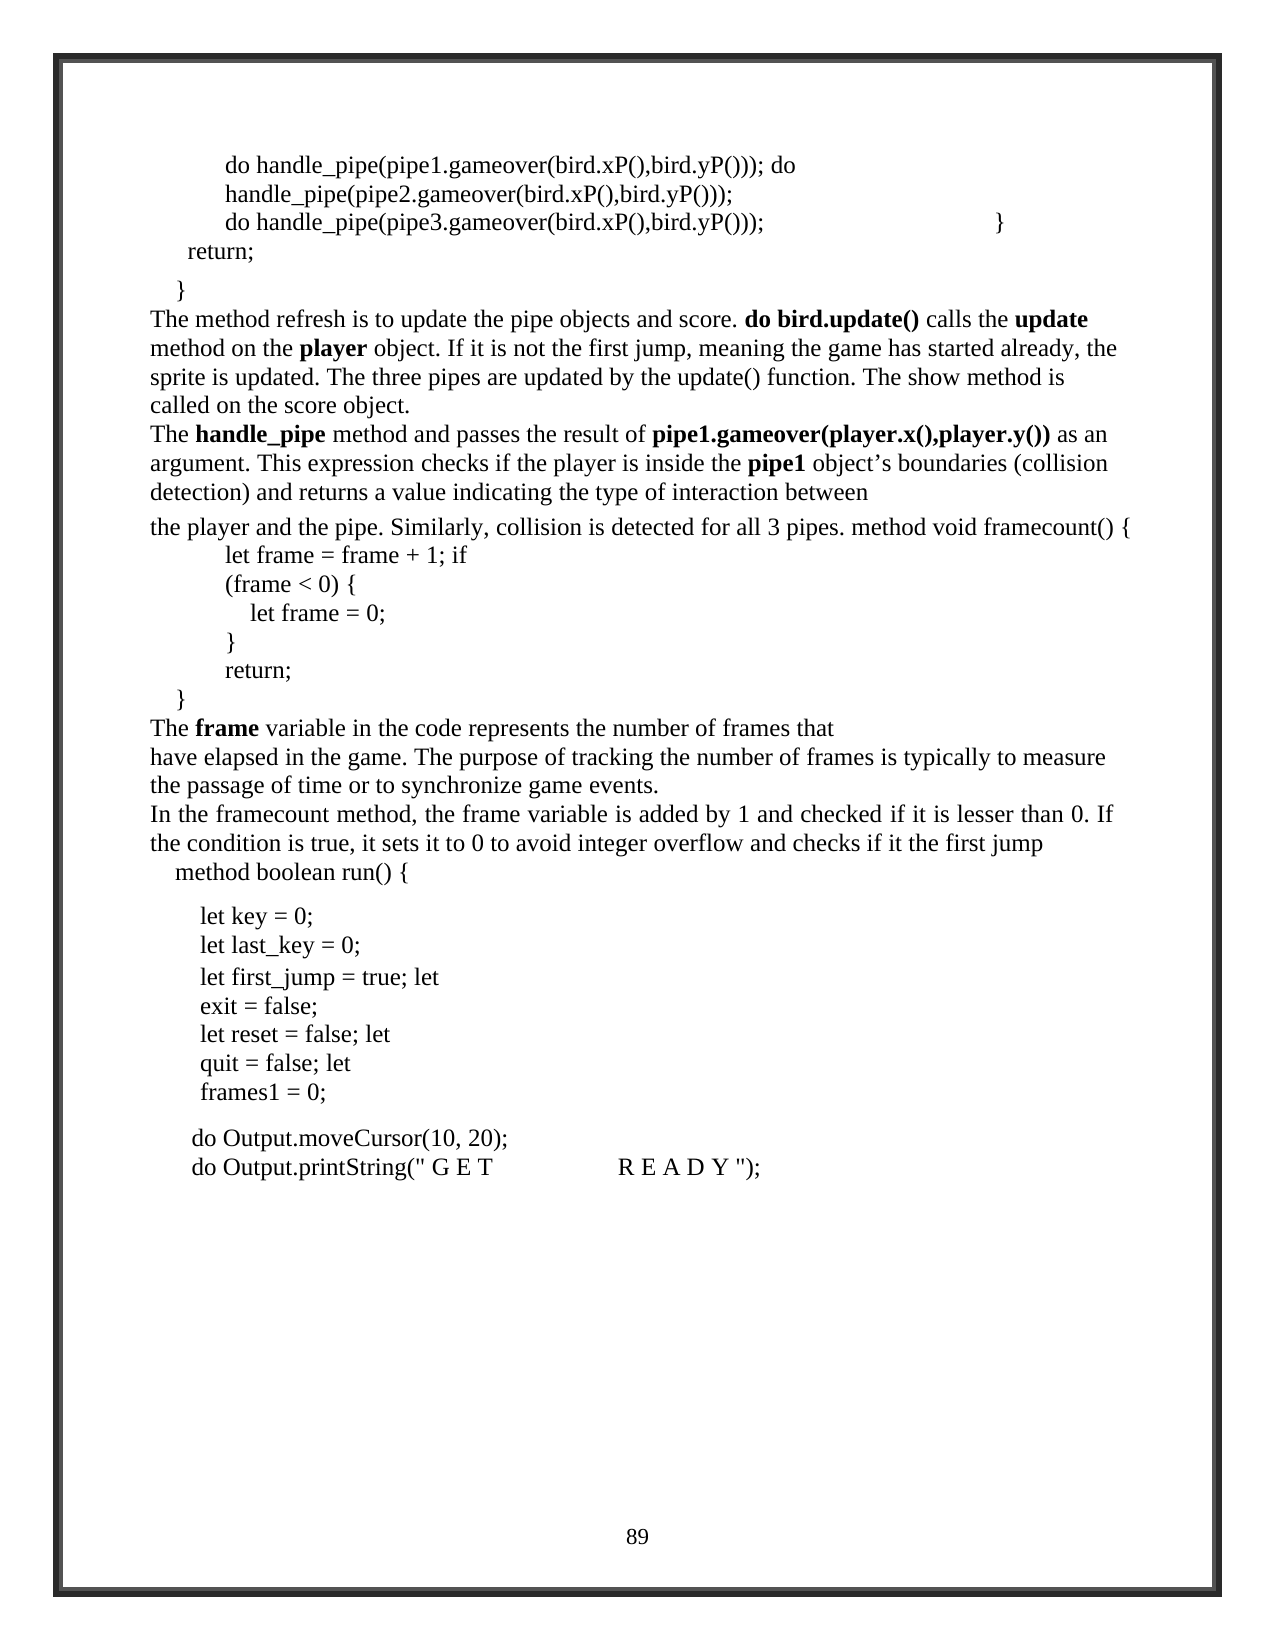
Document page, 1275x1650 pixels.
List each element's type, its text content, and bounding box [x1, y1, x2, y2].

text method boolean run() { [175, 857, 1171, 886]
text } [225, 627, 1171, 656]
text do handle_pipe(pipe1.gameover(bird.xP(),bird.yP())); do handle_pipe(pipe2.gameover(bird.xP(),bird.yP())); [225, 150, 945, 207]
text The handle_pipe method and passes the result of pipe1.gameover(player.x(),player.y()) as an argument. This expression checks if the player is inside the pipe1 object’s boundaries (collision detection) and returns a value indicating the type of interaction between [150, 419, 1120, 505]
text the player and the pipe. Similarly, collision is detected for all 3 pipes. method void framecount() { [150, 512, 1171, 541]
text In the framecount method, the frame variable is added by 1 and checked if it is lesser than 0. If the condition is true, it sets it to 0 to avoid integer overflow and checks if it the first jump [150, 799, 1113, 857]
text do Output.moveCursor(10, 20); [191, 1123, 1171, 1152]
text let last_key = 0; [200, 930, 1171, 958]
text } [175, 275, 1171, 304]
text let key = 0; [200, 901, 1171, 930]
text The method refresh is to update the pipe objects and score. do bird.update() calls the update method on the player object. If it is not the first jump, meaning the game has started already, the sprite is updated. The three pipes are updated by the update() function. The show method is called on the score object. [150, 304, 1126, 419]
text } [175, 684, 1171, 713]
text let frame = 0; [250, 598, 1171, 627]
text let reset = false; let quit = false; let frames1 = 0; [200, 1019, 414, 1106]
text let frame = frame + 1; if (frame < 0) { [225, 541, 519, 598]
text return; [187, 236, 1171, 265]
text do handle_pipe(pipe3.gameover(bird.xP(),bird.yP())); } [225, 207, 1171, 236]
text do Output.printString(" G E T R E A D Y "); [191, 1152, 1171, 1181]
text The frame variable in the code represents the number of frames that [150, 713, 1171, 742]
text let first_jump = true; let exit = false; [200, 962, 477, 1019]
text return; [225, 656, 1171, 684]
text have elapsed in the game. The purpose of tracking the number of frames is typically to measure the passage of time or to synchronize game events. [150, 742, 1126, 799]
